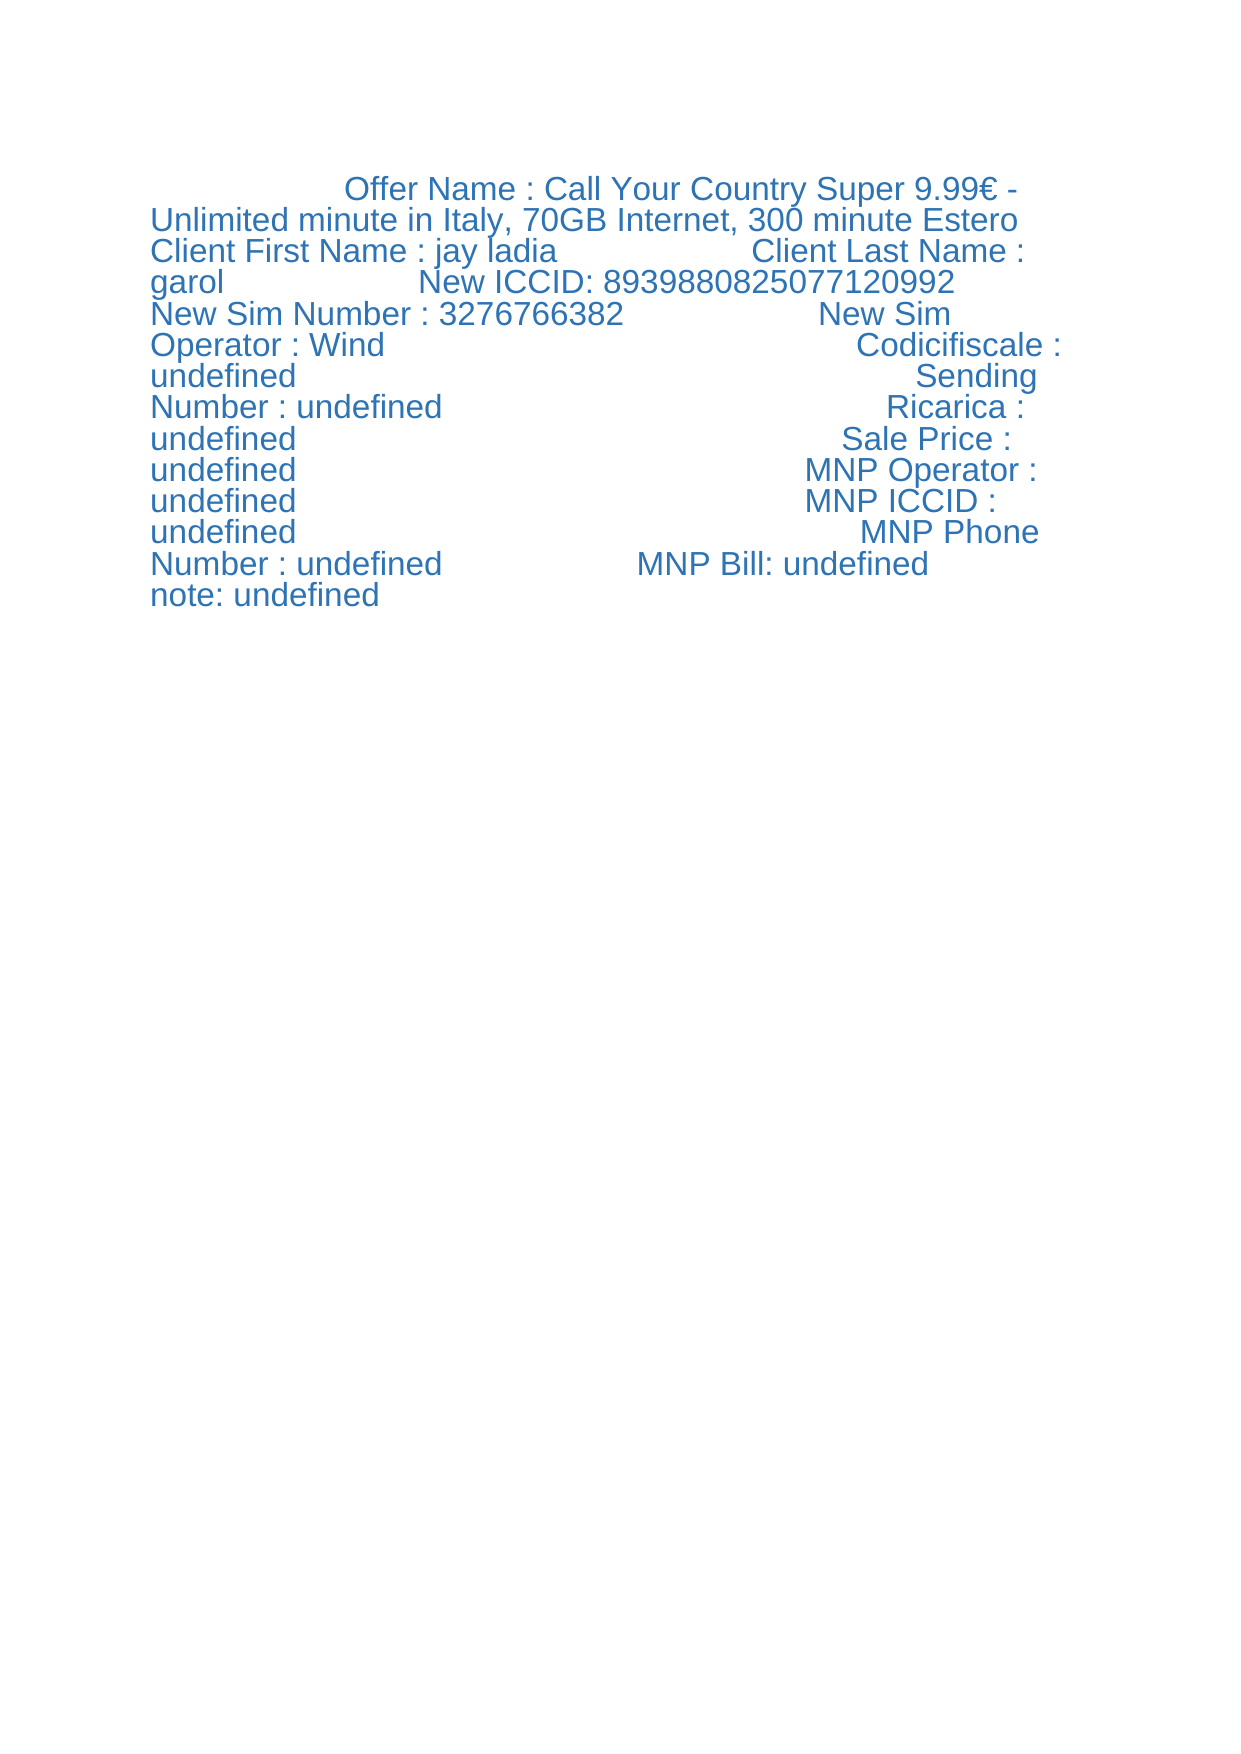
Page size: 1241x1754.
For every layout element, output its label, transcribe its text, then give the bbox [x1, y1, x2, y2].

subtitle Offer Name : Call Your Country Super 9.99€ -Unlimited minute in Italy, 70GB Internet, 300 minute Estero Client First Name : jay ladia Client Last Name : garol New ICCID: 8939880825077120992 New Sim Number : 3276766382 New Sim Operator : Wind Codicifiscale : undefined Sending Number : undefined Ricarica : undefined Sale Price : undefined MNP Operator : undefined MNP ICCID : undefined MNP Phone Number : undefined MNP Bill: undefined note: undefined [150, 175, 1090, 612]
